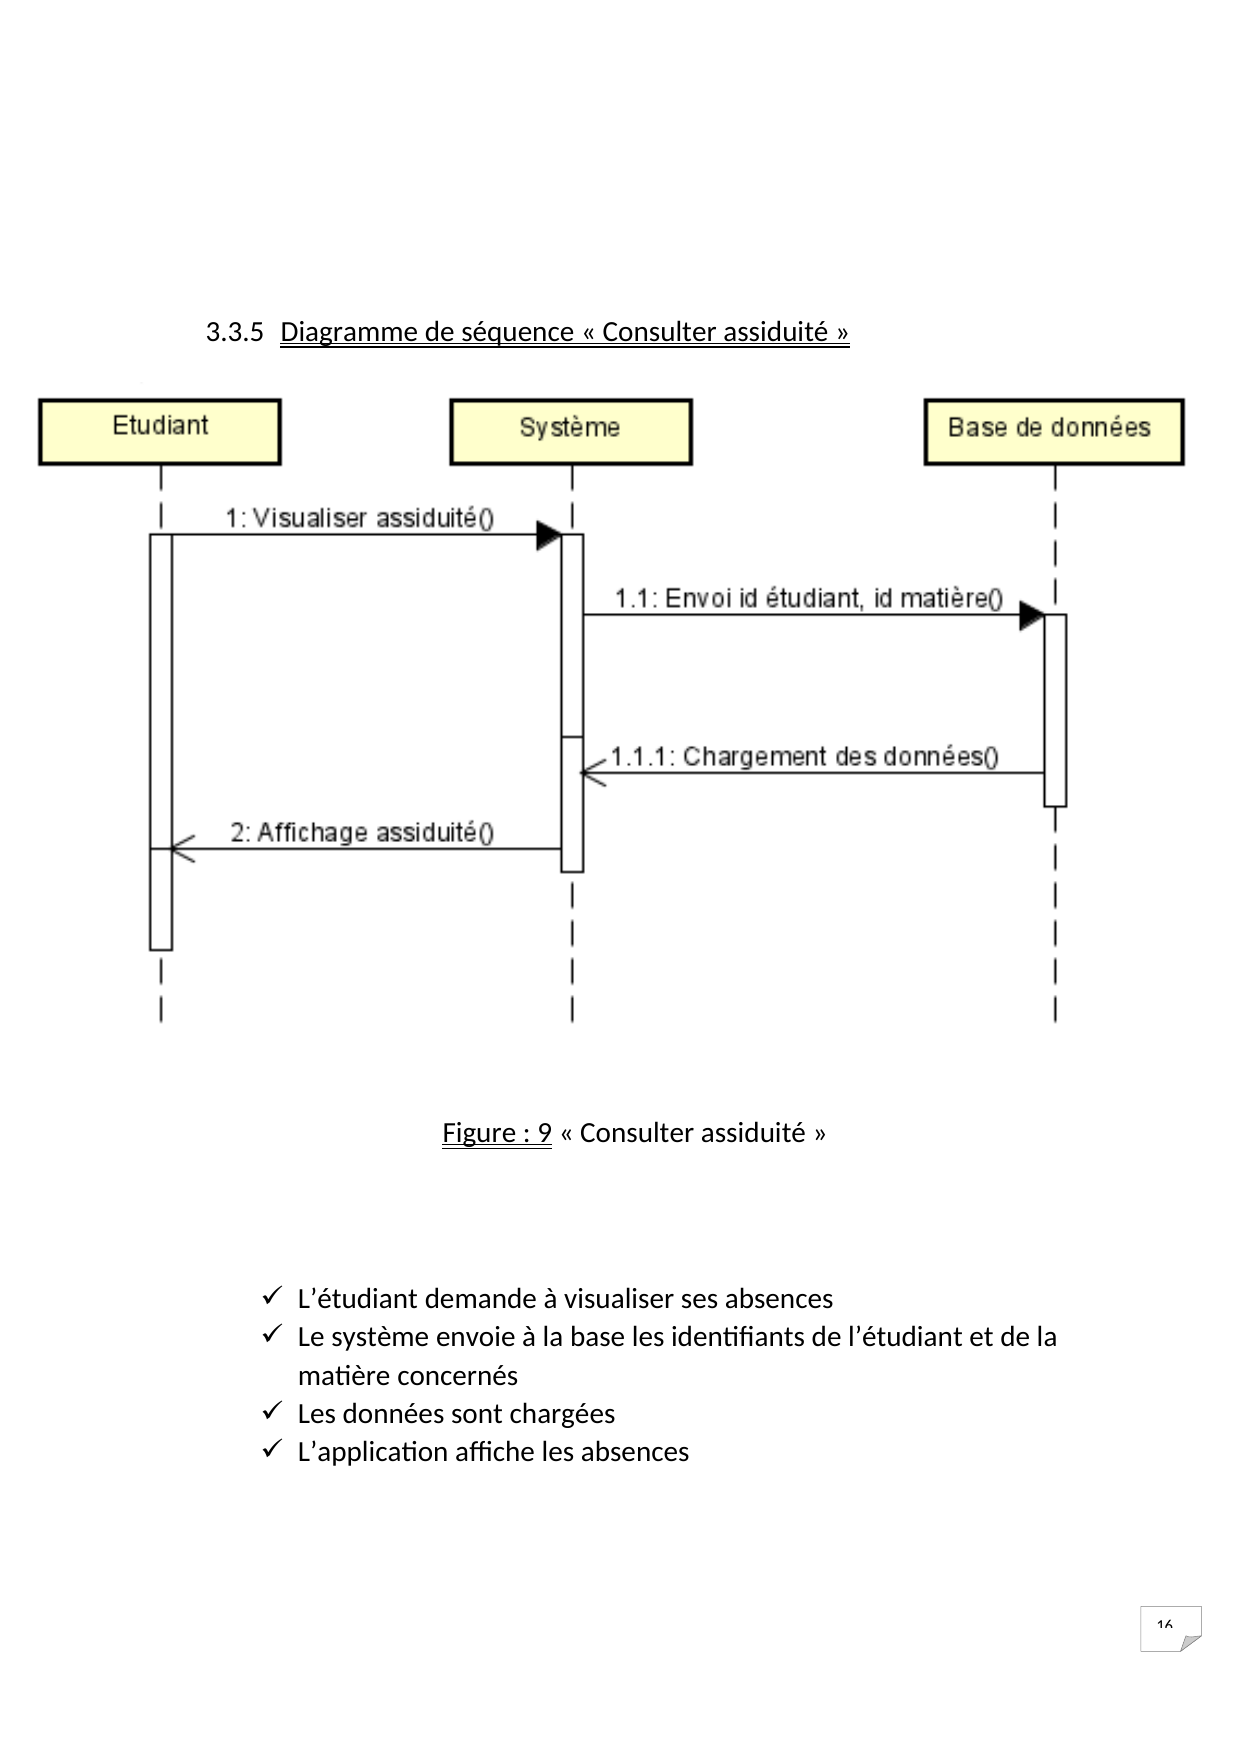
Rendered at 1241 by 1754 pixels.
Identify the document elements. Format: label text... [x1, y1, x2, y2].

list L’étudiant demande à visualiser ses absences [260, 1280, 1122, 1315]
text Figure : 9 « Consulter assiduité » [148, 1114, 1122, 1150]
list Le système envoie à la base les identifiants de l’étudiant et de la matière concernés [260, 1318, 1122, 1392]
picture [17, 382, 1205, 1091]
list L’application affiche les absences [260, 1433, 1122, 1469]
list Diagramme de séquence « Consulter assiduité » [205, 313, 1122, 348]
list Les données sont chargées [260, 1395, 1122, 1431]
